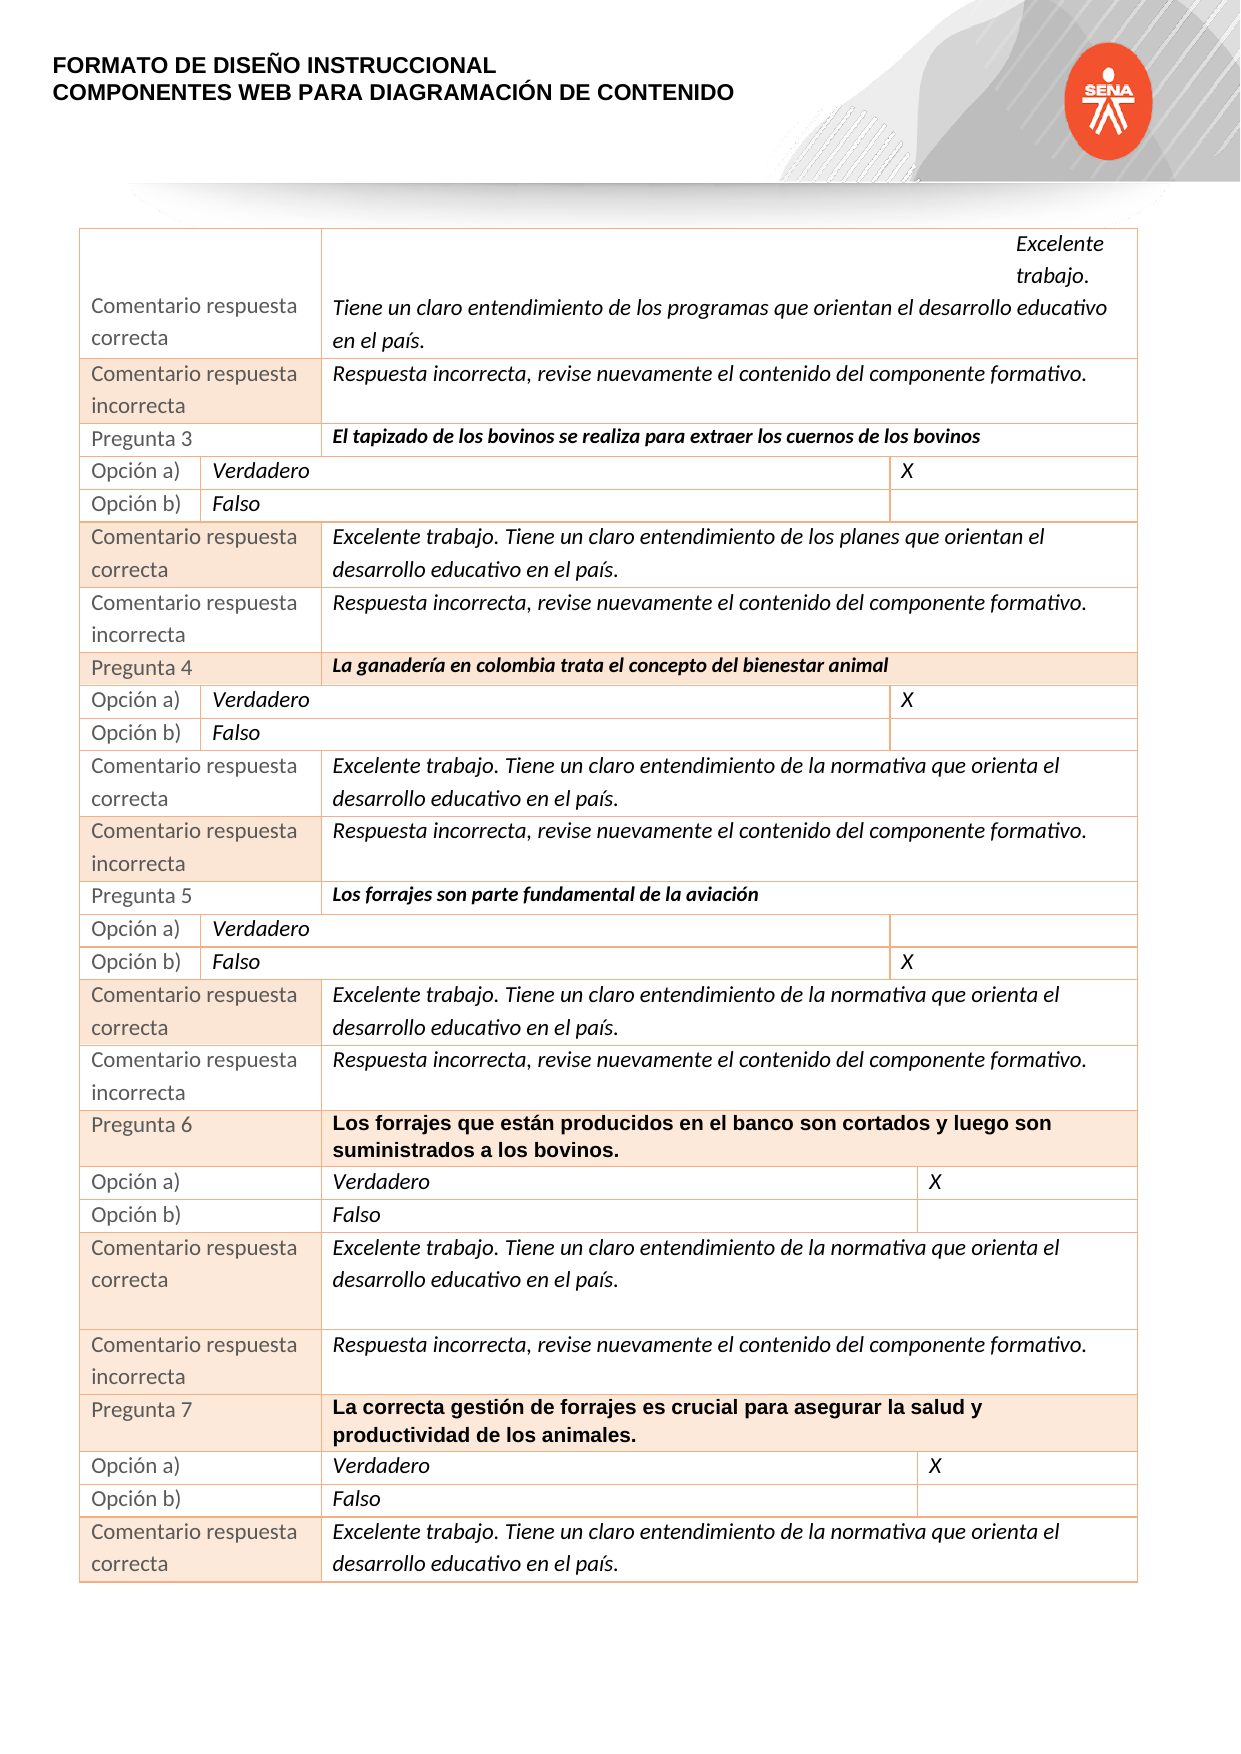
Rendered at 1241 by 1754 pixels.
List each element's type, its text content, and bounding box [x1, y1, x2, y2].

table_cell Comentario respuesta incorrecta [80, 1330, 321, 1394]
table_cell [891, 915, 1137, 946]
table_cell Comentario respuesta correcta [80, 229, 321, 358]
table_cell El tapizado de los bovinos se realiza para extraer los cuernos de los bovinos [322, 424, 1137, 456]
table_cell Opción b) [80, 1200, 321, 1232]
table_cell Excelente trabajo. Tiene un claro entendimiento de los planes que orientan el desarrollo educativo en el país. [322, 523, 1137, 587]
table_cell Excelente trabajo. Tiene un claro entendimiento de la normativa que orienta el desarrollo educativo en el país. [322, 980, 1137, 1044]
table_cell Excelente trabajo. Tiene un claro entendimiento de la normativa que orienta el desarrollo educativo en el país. [322, 1233, 1137, 1329]
table_cell Pregunta 4 [80, 653, 321, 684]
table_cell La ganadería en colombia trata el concepto del bienestar animal [322, 653, 1137, 684]
table_cell [891, 719, 1137, 750]
table_cell Excelente trabajo. Tiene un claro entendimiento de los programas que orientan el desarrollo educativo en el país. [322, 229, 1137, 358]
table_cell Opción b) [80, 719, 200, 750]
table_cell X [918, 1452, 1137, 1483]
table_cell Respuesta incorrecta, revise nuevamente el contenido del componente formativo. [322, 817, 1137, 881]
table_cell Comentario respuesta incorrecta [80, 588, 321, 652]
table_cell Pregunta 3 [80, 424, 321, 456]
table_cell Comentario respuesta correcta [80, 1518, 321, 1581]
table_cell [918, 1485, 1137, 1516]
table_cell Verdadero [322, 1167, 917, 1199]
table_cell Falso [322, 1200, 917, 1232]
table_cell Verdadero [322, 1452, 917, 1483]
table_cell Falso [201, 948, 889, 979]
table_cell Opción a) [80, 457, 200, 488]
table_cell X [918, 1167, 1137, 1199]
table_cell Opción b) [80, 490, 200, 521]
table_cell Comentario respuesta incorrecta [80, 1046, 321, 1109]
table_cell Respuesta incorrecta, revise nuevamente el contenido del componente formativo. [322, 1046, 1137, 1109]
table_cell Comentario respuesta correcta [80, 980, 321, 1044]
table_cell Opción a) [80, 686, 200, 717]
table_cell Pregunta 6 [80, 1111, 321, 1166]
table_cell X [891, 948, 1137, 979]
table_cell [918, 1200, 1137, 1232]
table_cell Verdadero [201, 686, 889, 717]
table_cell Comentario respuesta correcta [80, 1233, 321, 1329]
table_cell Falso [201, 490, 889, 521]
table_cell Comentario respuesta incorrecta [80, 817, 321, 881]
table_cell Respuesta incorrecta, revise nuevamente el contenido del componente formativo. [322, 588, 1137, 652]
table_cell Opción b) [80, 948, 200, 979]
picture [0, 0, 1241, 229]
table_cell Opción a) [80, 1167, 321, 1199]
table_cell Los forrajes que están producidos en el banco son cortados y luego son suministrados a los bovinos. [322, 1111, 1137, 1166]
table_cell Falso [201, 719, 889, 750]
table_cell Comentario respuesta incorrecta [80, 359, 321, 423]
table_cell [891, 490, 1137, 521]
table_cell Verdadero [201, 457, 889, 488]
table_cell X [891, 457, 1137, 488]
table_cell Opción b) [80, 1485, 321, 1516]
table_cell Verdadero [201, 915, 889, 946]
table_cell Comentario respuesta correcta [80, 751, 321, 816]
table_cell Pregunta 7 [80, 1395, 321, 1451]
table_cell Opción a) [80, 915, 200, 946]
table_cell Comentario respuesta correcta [80, 523, 321, 587]
table_cell Respuesta incorrecta, revise nuevamente el contenido del componente formativo. [322, 1330, 1137, 1394]
table_cell Los forrajes son parte fundamental de la aviación [322, 882, 1137, 913]
table_cell Pregunta 5 [80, 882, 321, 913]
table_cell Excelente trabajo. Tiene un claro entendimiento de la normativa que orienta el desarrollo educativo en el país. [322, 751, 1137, 816]
table_cell Excelente trabajo. Tiene un claro entendimiento de la normativa que orienta el desarrollo educativo en el país. [322, 1518, 1137, 1581]
table_cell Respuesta incorrecta, revise nuevamente el contenido del componente formativo. [322, 359, 1137, 423]
table_cell Falso [322, 1485, 917, 1516]
table_cell Opción a) [80, 1452, 321, 1483]
table_cell La correcta gestión de forrajes es crucial para asegurar la salud y productividad de los animales. [322, 1395, 1137, 1451]
table_cell X [891, 686, 1137, 717]
